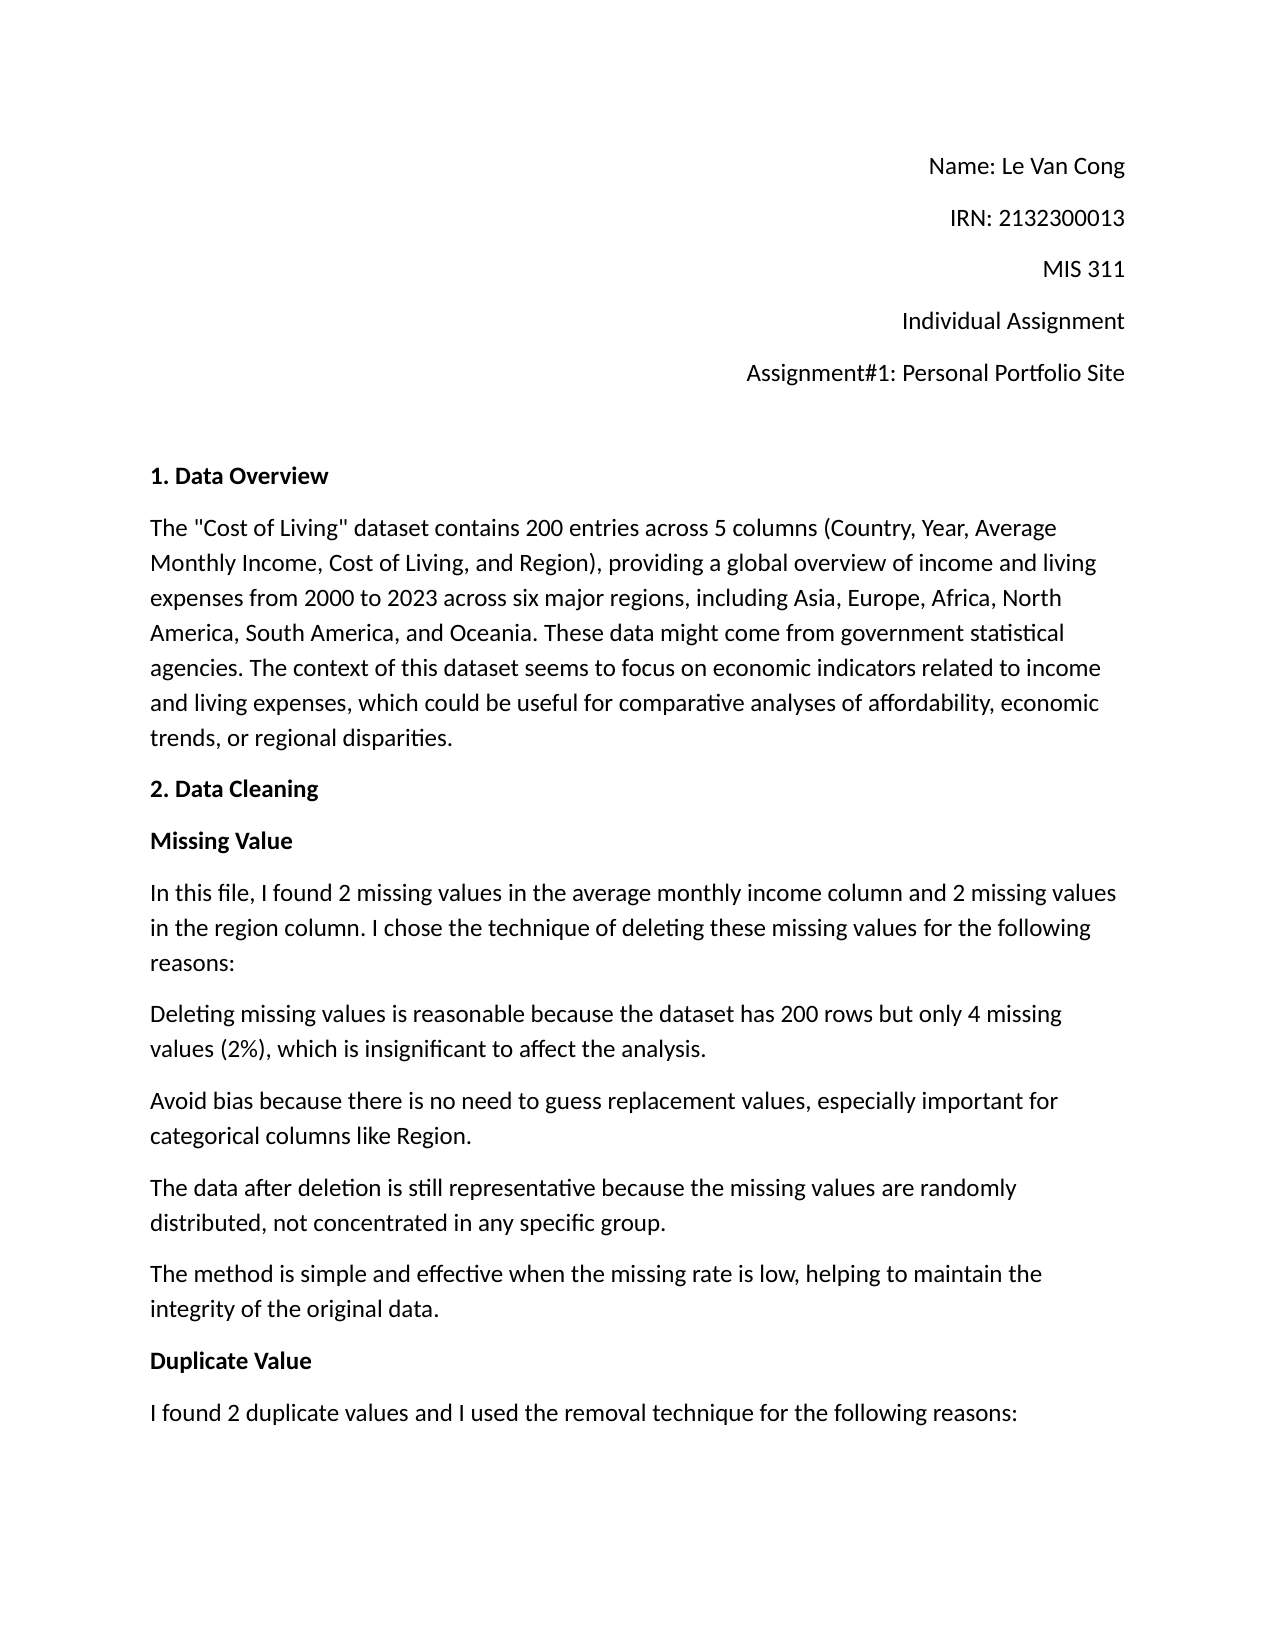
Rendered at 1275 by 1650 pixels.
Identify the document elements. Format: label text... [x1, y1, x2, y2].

text Avoid bias because there is no need to guess replacement values, especially important for categorical columns like Region. [150, 1085, 1125, 1151]
text The data after deletion is still representative because the missing values ​​are randomly distributed, not concentrated in any specific group. [150, 1172, 1125, 1237]
text Name: Le Van Cong [150, 150, 1125, 181]
text The "Cost of Living" dataset contains 200 entries across 5 columns (Country, Year, Average Monthly Income, Cost of Living, and Region), providing a global overview of income and living expenses from 2000 to 2023 across six major regions, including Asia, Europe, Africa, North America, South America, and Oceania. These data might come from government statistical agencies. The context of this dataset seems to focus on economic indicators related to income and living expenses, which could be useful for comparative analyses of affordability, economic trends, or regional disparities. [150, 512, 1125, 752]
text IRN: 2132300013 [150, 202, 1125, 232]
text In this file, I found 2 missing values ​​in the average monthly income column and 2 missing values ​​in the region column. I chose the technique of deleting these missing values ​​for the following reasons: [150, 877, 1125, 977]
text I found 2 duplicate values ​​and I used the removal technique for the following reasons: [150, 1397, 1125, 1427]
text Deleting missing values ​​is reasonable because the dataset has 200 rows but only 4 missing values ​​(2%), which is insignificant to affect the analysis. [150, 998, 1125, 1064]
text MIS 311 [150, 253, 1125, 284]
text Duplicate Value [150, 1345, 1125, 1376]
text Assignment#1: Personal Portfolio Site [150, 357, 1125, 387]
text The method is simple and effective when the missing rate is low, helping to maintain the integrity of the original data. [150, 1258, 1125, 1324]
text Missing Value [150, 825, 1125, 856]
text 2. Data Cleaning [150, 773, 1125, 804]
text Individual Assignment [150, 305, 1125, 336]
text 1. Data Overview [150, 460, 1125, 491]
